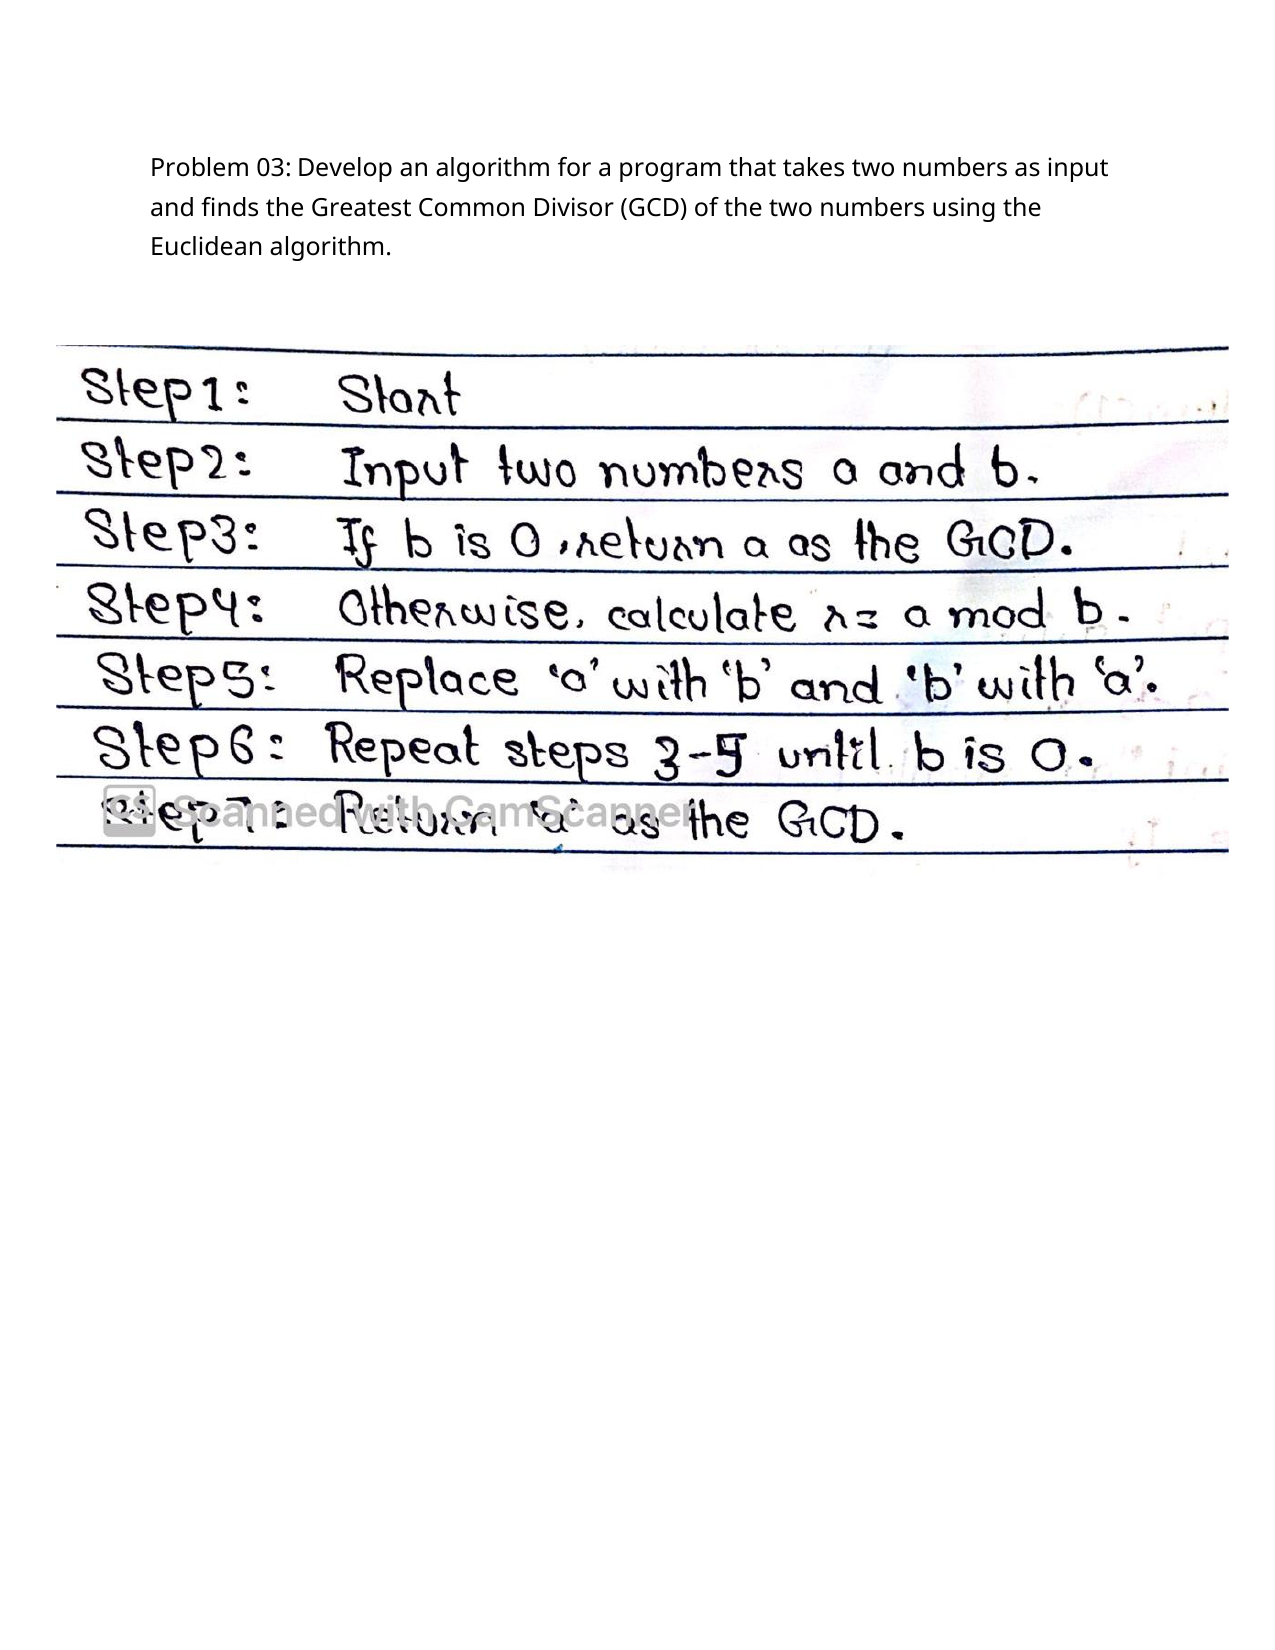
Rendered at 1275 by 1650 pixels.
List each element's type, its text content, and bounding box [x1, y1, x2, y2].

text Problem 03: Develop an algorithm for a program that takes two numbers as input and finds the Greatest Common Divisor (GCD) of the two numbers using the Euclidean algorithm. [150, 150, 1125, 262]
picture [56, 345, 1229, 877]
